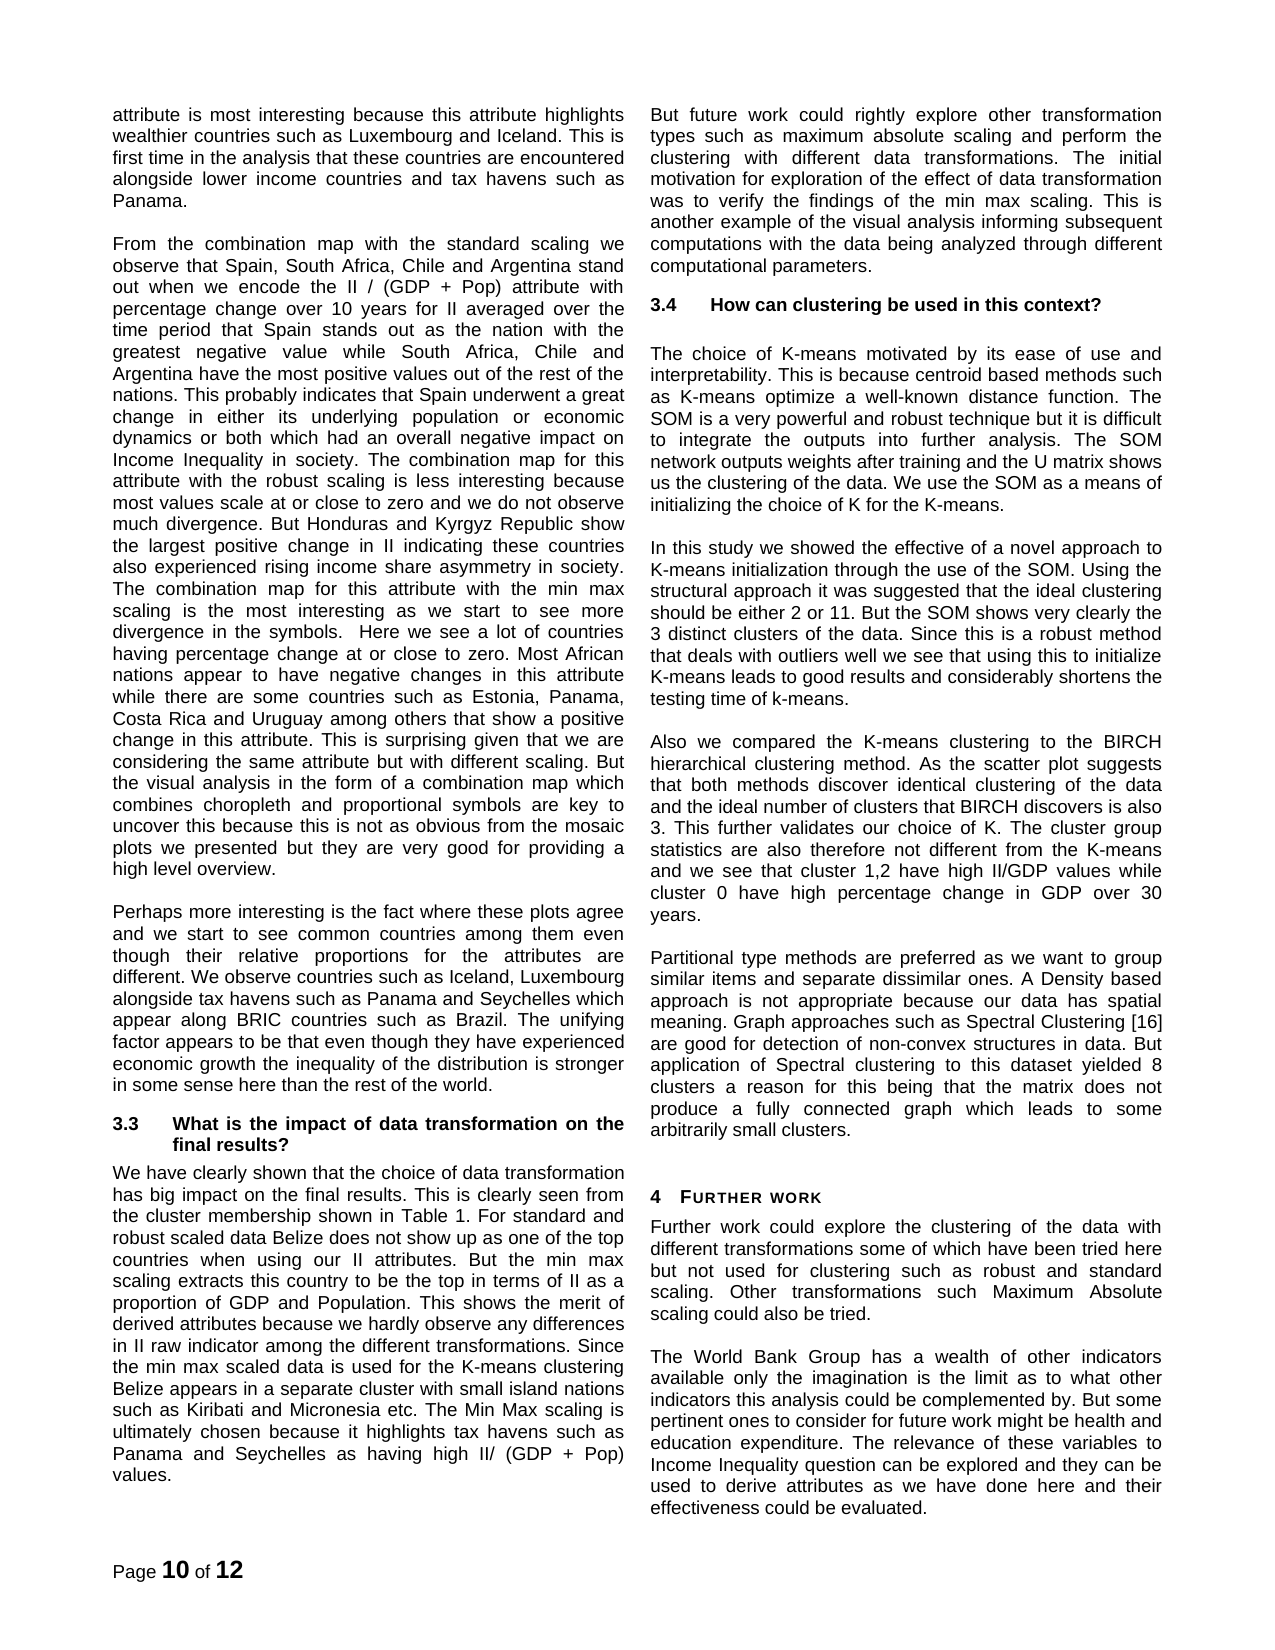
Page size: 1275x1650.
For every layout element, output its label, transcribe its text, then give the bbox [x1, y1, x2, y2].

text We have clearly shown that the choice of data transformation has big impact on the final results. This is clearly seen from the cluster membership shown in Table 1. For standard and robust scaled data Belize does not show up as one of the top countries when using our II attributes. But the min max scaling extracts this country to be the top in terms of II as a proportion of GDP and Population. This shows the merit of derived attributes because we hardly observe any differences in II raw indicator among the different transformations. Since the min max scaled data is used for the K-means clustering Belize appears in a separate cluster with small island nations such as Kiribati and Micronesia etc. The Min Max scaling is ultimately chosen because it highlights tax havens such as Panama and Seychelles as having high II/ (GDP + Pop) values. [112, 1162, 625, 1486]
text Further work could explore the clustering of the data with different transformations some of which have been tried here but not used for clustering such as robust and standard scaling. Other transformations such Maximum Absolute scaling could also be tried. [650, 1216, 1162, 1324]
subtitle What is the impact of data transformation on the final results? [112, 1114, 625, 1156]
text Also we compared the K-means clustering to the BIRCH hierarchical clustering method. As the scatter plot suggests that both methods discover identical clustering of the data and the ideal number of clusters that BIRCH discovers is also 3. This further validates our choice of K. The cluster group statistics are also therefore not different from the K-means and we see that cluster 1,2 have high II/GDP values while cluster 0 have high percentage change in GDP over 30 years. [650, 731, 1162, 925]
text The choice of K-means motivated by its ease of use and interpretability. This is because centroid based methods such as K-means optimize a well-known distance function. The SOM is a very powerful and robust technique but it is difficult to integrate the outputs into further analysis. The SOM network outputs weights after training and the U matrix shows us the clustering of the data. We use the SOM as a means of initializing the choice of K for the K-means. [650, 343, 1162, 515]
text From the combination map with the standard scaling we observe that Spain, South Africa, Chile and Argentina stand out when we encode the II / (GDP + Pop) attribute with percentage change over 10 years for II averaged over the time period that Spain stands out as the nation with the greatest negative value while South Africa, Chile and Argentina have the most positive values out of the rest of the nations. This probably indicates that Spain underwent a great change in either its underlying population or economic dynamics or both which had an overall negative impact on Income Inequality in society. The combination map for this attribute with the robust scaling is less interesting because most values scale at or close to zero and we do not observe much divergence. But Honduras and Kyrgyz Republic show the largest positive change in II indicating these countries also experienced rising income share asymmetry in society. The combination map for this attribute with the min max scaling is the most interesting as we start to see more divergence in the symbols. Here we see a lot of countries having percentage change at or close to zero. Most African nations appear to have negative changes in this attribute while there are some countries such as Estonia, Panama, Costa Rica and Uruguay among others that show a positive change in this attribute. This is surprising given that we are considering the same attribute but with different scaling. But the visual analysis in the form of a combination map which combines choropleth and proportional symbols are key to uncover this because this is not as obvious from the mosaic plots we presented but they are very good for providing a high level overview. [112, 233, 625, 880]
subtitle How can clustering be used in this context? [650, 295, 1162, 316]
subtitle Further work [650, 1187, 1162, 1208]
text But future work could rightly explore other transformation types such as maximum absolute scaling and perform the clustering with different data transformations. The initial motivation for exploration of the effect of data transformation was to verify the findings of the min max scaling. This is another example of the visual analysis informing subsequent computations with the data being analyzed through different computational parameters. [650, 103, 1162, 276]
text Partitional type methods are preferred as we want to group similar items and separate dissimilar ones. A Density based approach is not appropriate because our data has spatial meaning. Graph approaches such as Spectral Clustering [16] are good for detection of non-convex structures in data. But application of Spectral clustering to this dataset yielded 8 clusters a reason for this being that the matrix does not produce a fully connected graph which leads to some arbitrarily small clusters. [650, 946, 1162, 1141]
text The World Bank Group has a wealth of other indicators available only the imagination is the limit as to what other indicators this analysis could be complemented by. But some pertinent ones to consider for future work might be health and education expenditure. The relevance of these variables to Income Inequality question can be explored and they can be used to derive attributes as we have done here and their effectiveness could be evaluated. [650, 1346, 1162, 1518]
text Perhaps more interesting is the fact where these plots agree and we start to see common countries among them even though their relative proportions for the attributes are different. We observe countries such as Iceland, Luxembourg alongside tax havens such as Panama and Seychelles which appear along BRIC countries such as Brazil. The unifying factor appears to be that even though they have experienced economic growth the inequality of the distribution is stronger in some sense here than the rest of the world. [112, 901, 625, 1095]
text In this study we showed the effective of a novel approach to K-means initialization through the use of the SOM. Using the structural approach it was suggested that the ideal clustering should be either 2 or 11. But the SOM shows very clearly the 3 distinct clusters of the data. Since this is a robust method that deals with outliers well we see that using this to initialize K-means leads to good results and considerably shortens the testing time of k-means. [650, 537, 1162, 709]
